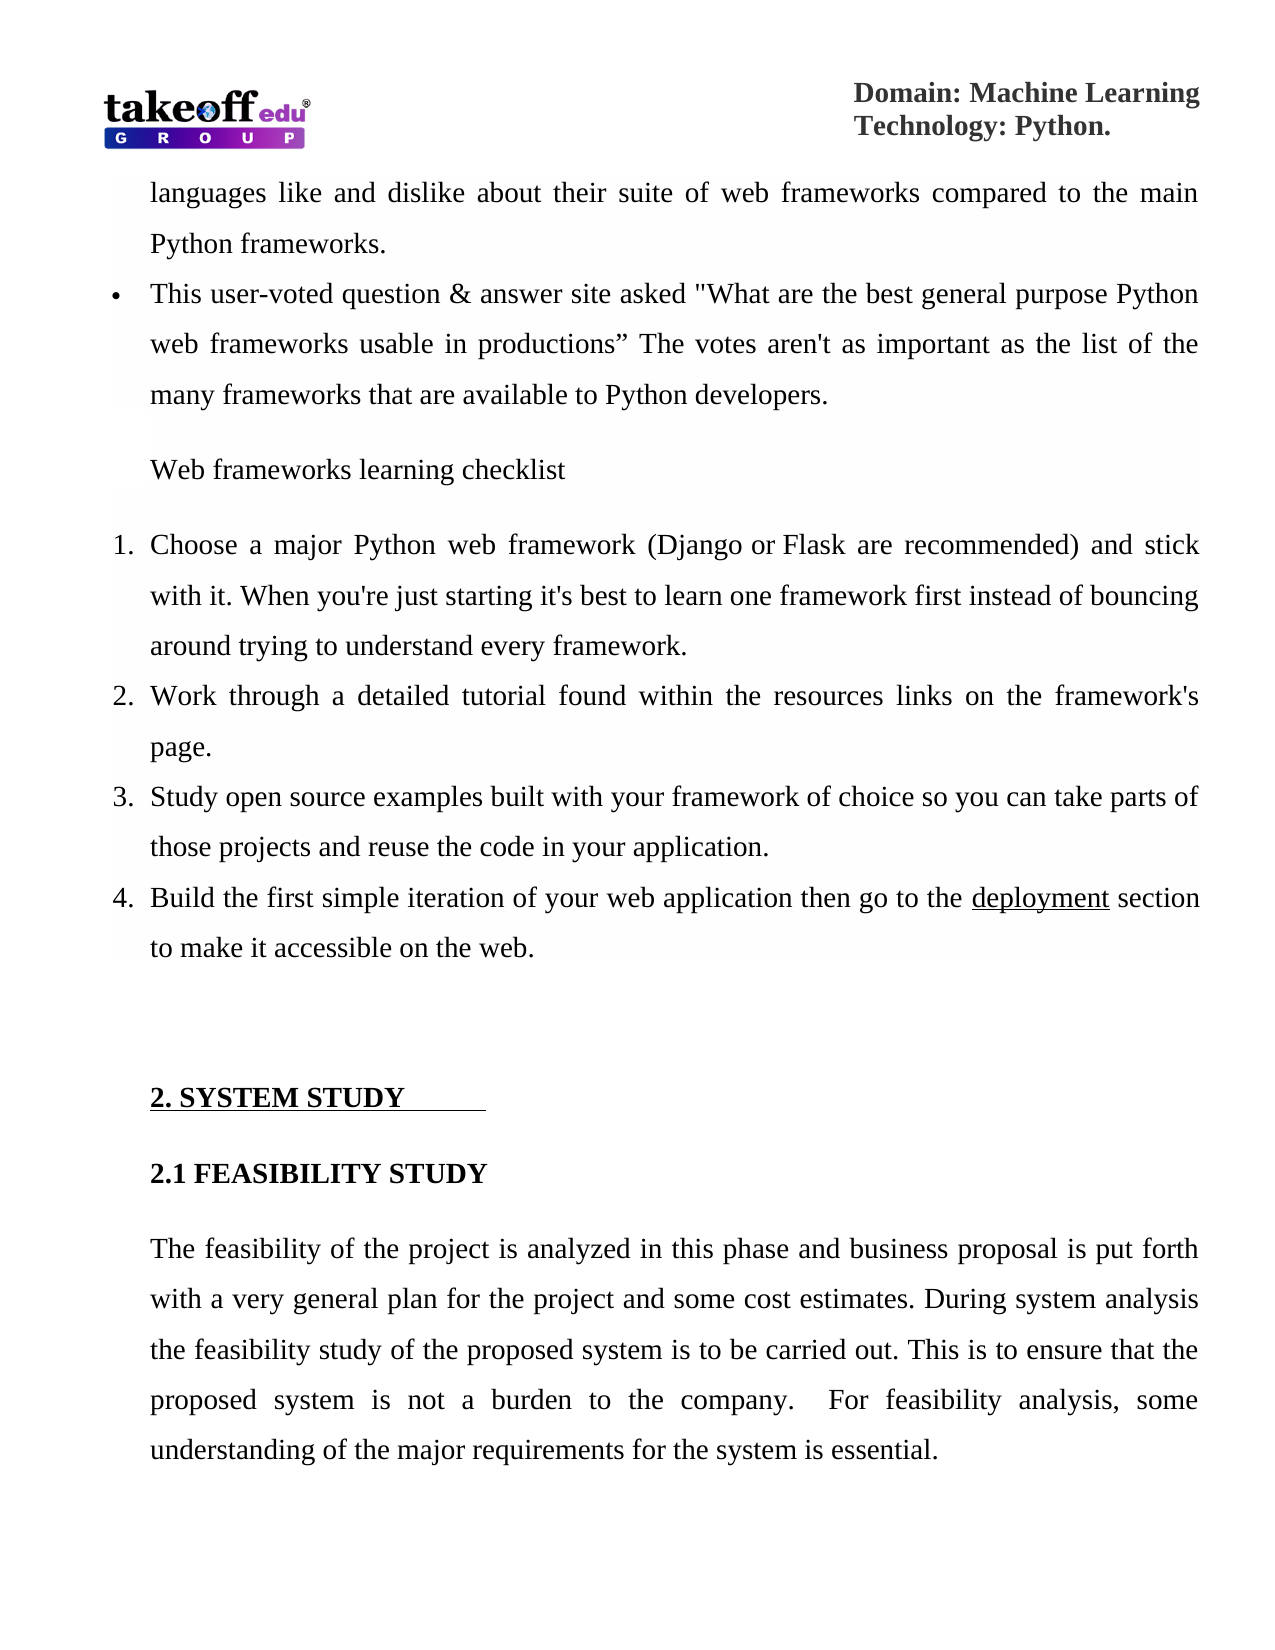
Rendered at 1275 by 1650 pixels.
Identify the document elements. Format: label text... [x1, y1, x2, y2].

picture [101, 86, 313, 157]
text 2. SYSTEM STUDY [150, 1081, 1200, 1114]
list Work through a detailed tutorial found within the resources links on the framework's page. [112, 678, 1200, 762]
list This user-voted question & answer site asked "What are the best general purpose Python web frameworks usable in productions” The votes aren't as important as the list of the many frameworks that are available to Python developers. [112, 276, 1200, 410]
list Study open source examples built with your framework of choice so you can take parts of those projects and reuse the code in your application. [112, 779, 1200, 863]
list Build the first simple iteration of your web application then go to the deployment section to make it accessible on the web. [112, 880, 1200, 963]
subtitle Web frameworks learning checklist [150, 452, 1200, 486]
list Choose a major Python web framework (Django or Flask are recommended) and stick with it. When you're just starting it's best to learn one framework first instead of bouncing around trying to understand every framework. [112, 527, 1200, 662]
text 2.1 FEASIBILITY STUDY [150, 1156, 1200, 1189]
text The feasibility of the project is analyzed in this phase and business proposal is put forth with a very general plan for the project and some cost estimates. During system analysis the feasibility study of the proposed system is to be carried out. This is to ensure that the proposed system is not a burden to the company. For feasibility analysis, some understanding of the major requirements for the system is essential. [150, 1231, 1200, 1466]
